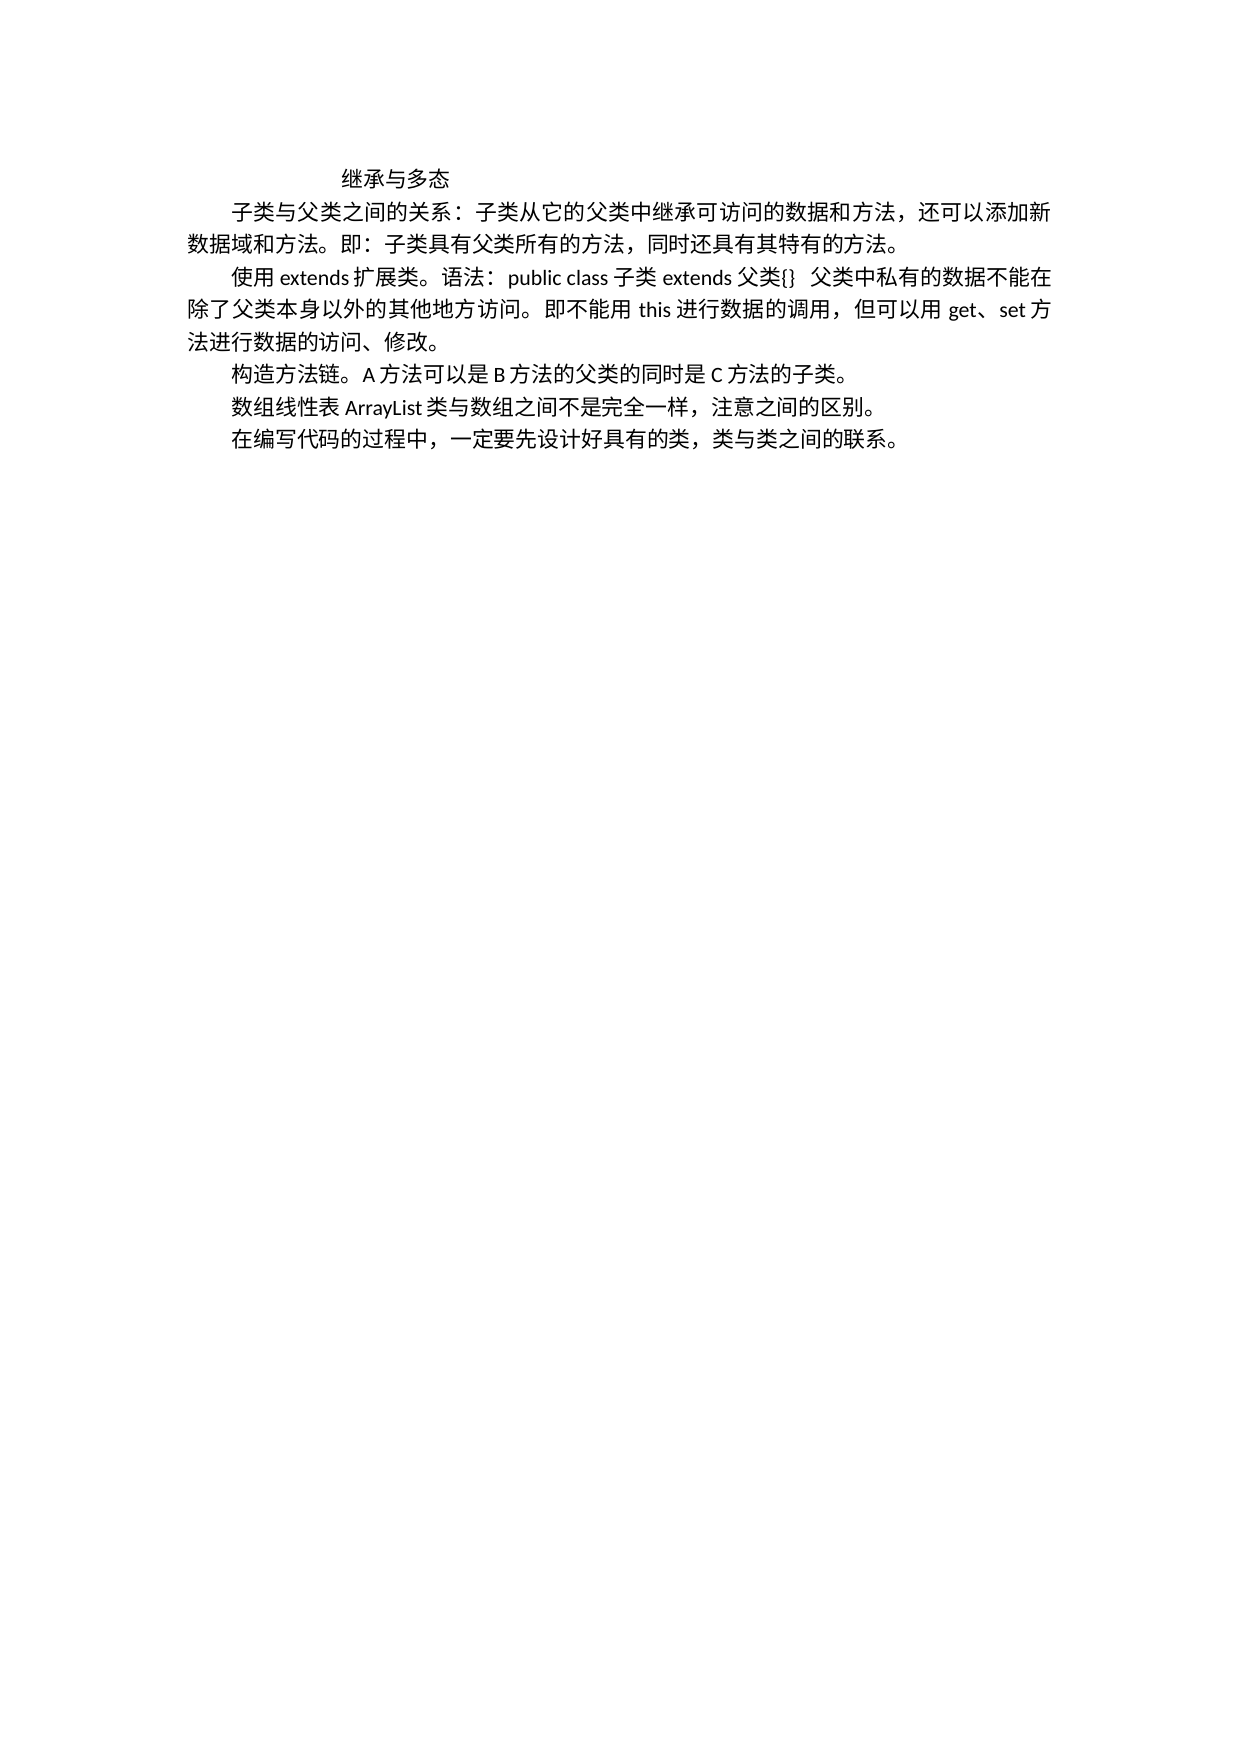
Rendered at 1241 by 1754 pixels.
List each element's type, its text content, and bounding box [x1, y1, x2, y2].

text 在编写代码的过程中，一定要先设计好具有的类，类与类之间的联系。 [187, 422, 1053, 454]
text 子类与父类之间的关系：子类从它的父类中继承可访问的数据和方法，还可以添加新数据域和方法。即：子类具有父类所有的方法，同时还具有其特有的方法。 [187, 194, 1053, 259]
text 构造方法链。A方法可以是B方法的父类的同时是C方法的子类。 [187, 357, 1053, 389]
text 数组线性表ArrayList类与数组之间不是完全一样，注意之间的区别。 [187, 389, 1053, 422]
text 使用extends扩展类。语法：public class 子类 extends 父类{} 父类中私有的数据不能在除了父类本身以外的其他地方访问。即不能用this进行数据的调用，但可以用get、set方法进行数据的访问、修改。 [187, 259, 1053, 357]
text 继承与多态 [187, 162, 1053, 194]
